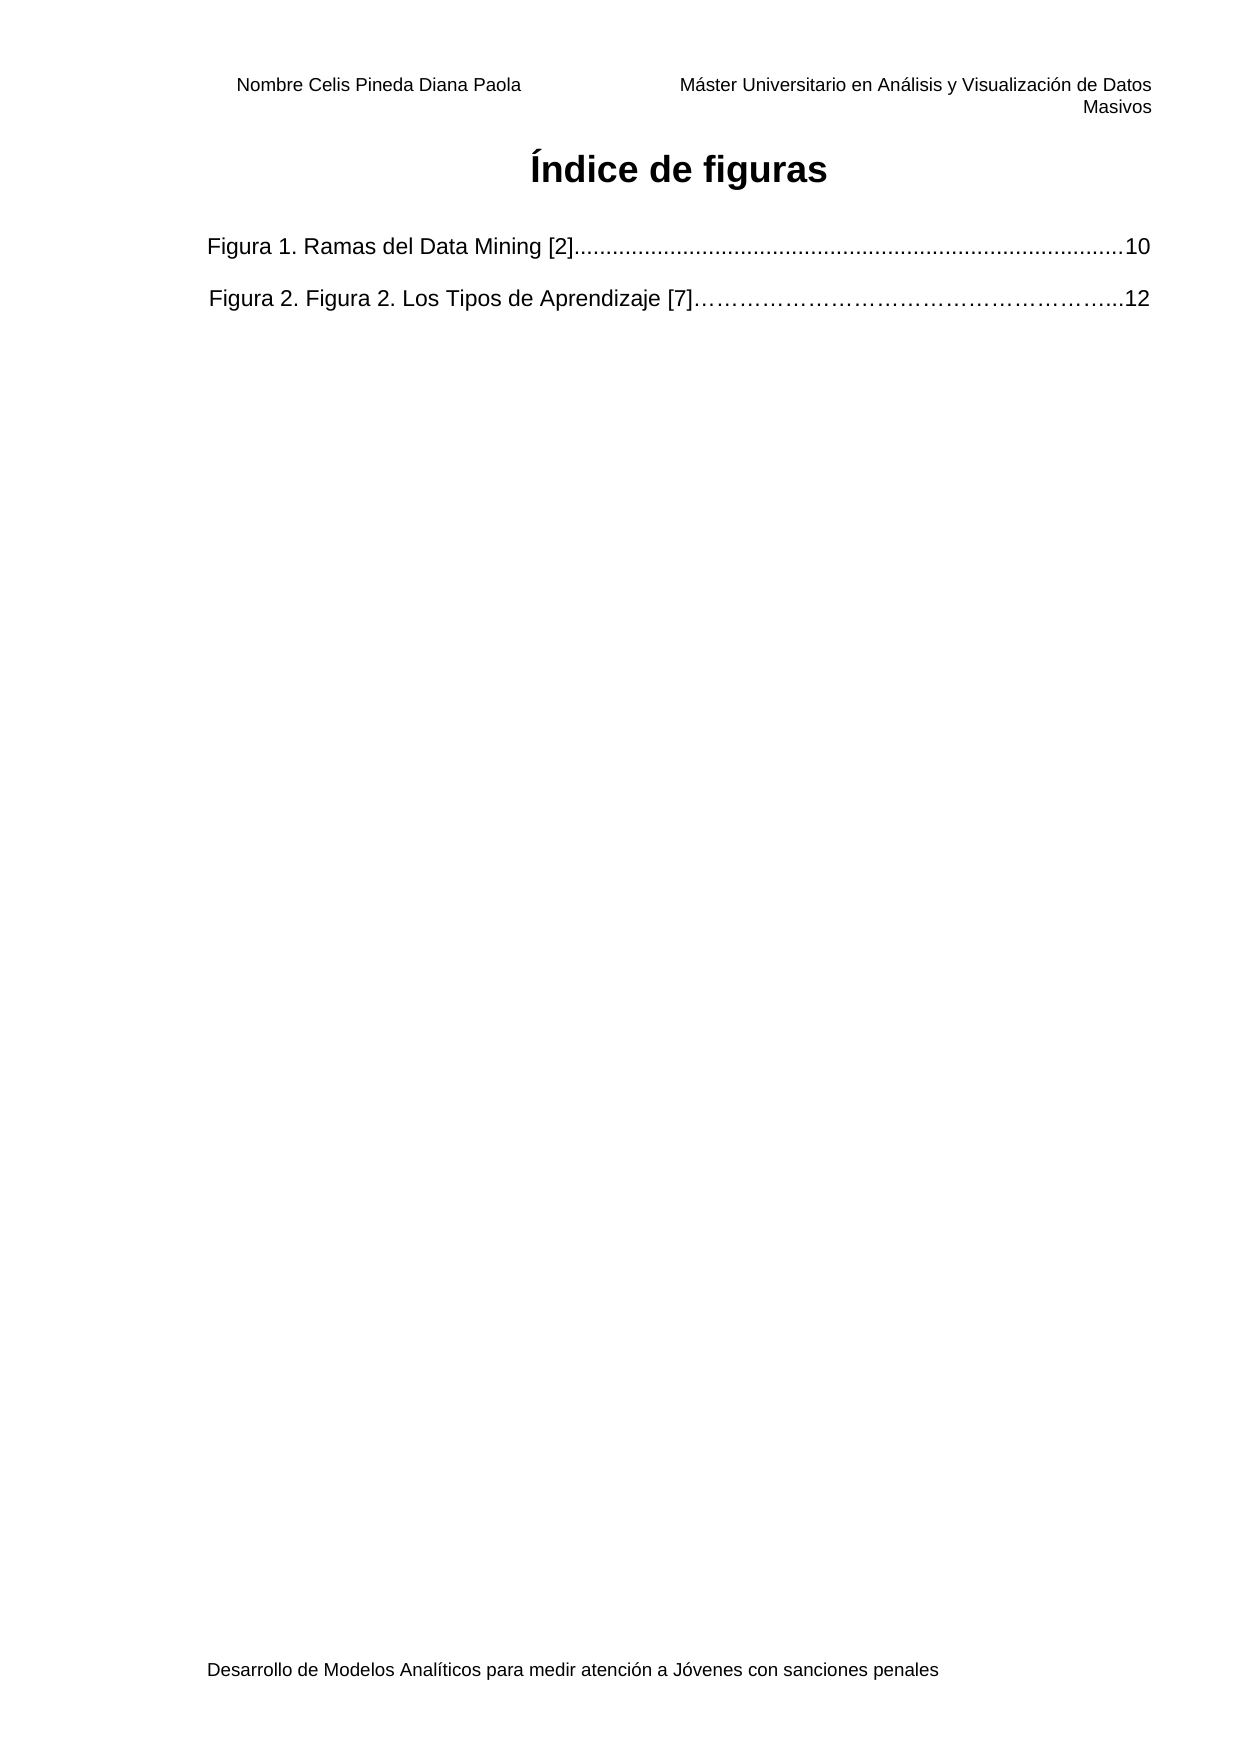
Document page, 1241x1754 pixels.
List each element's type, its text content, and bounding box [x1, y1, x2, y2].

text Figura 1. Ramas del Data Mining [2] 10 [207, 233, 1152, 259]
text Figura 2. Figura 2. Los Tipos de Aprendizaje [7]………………………………………………...12 [207, 285, 1152, 312]
text Índice de figuras [207, 148, 1152, 191]
